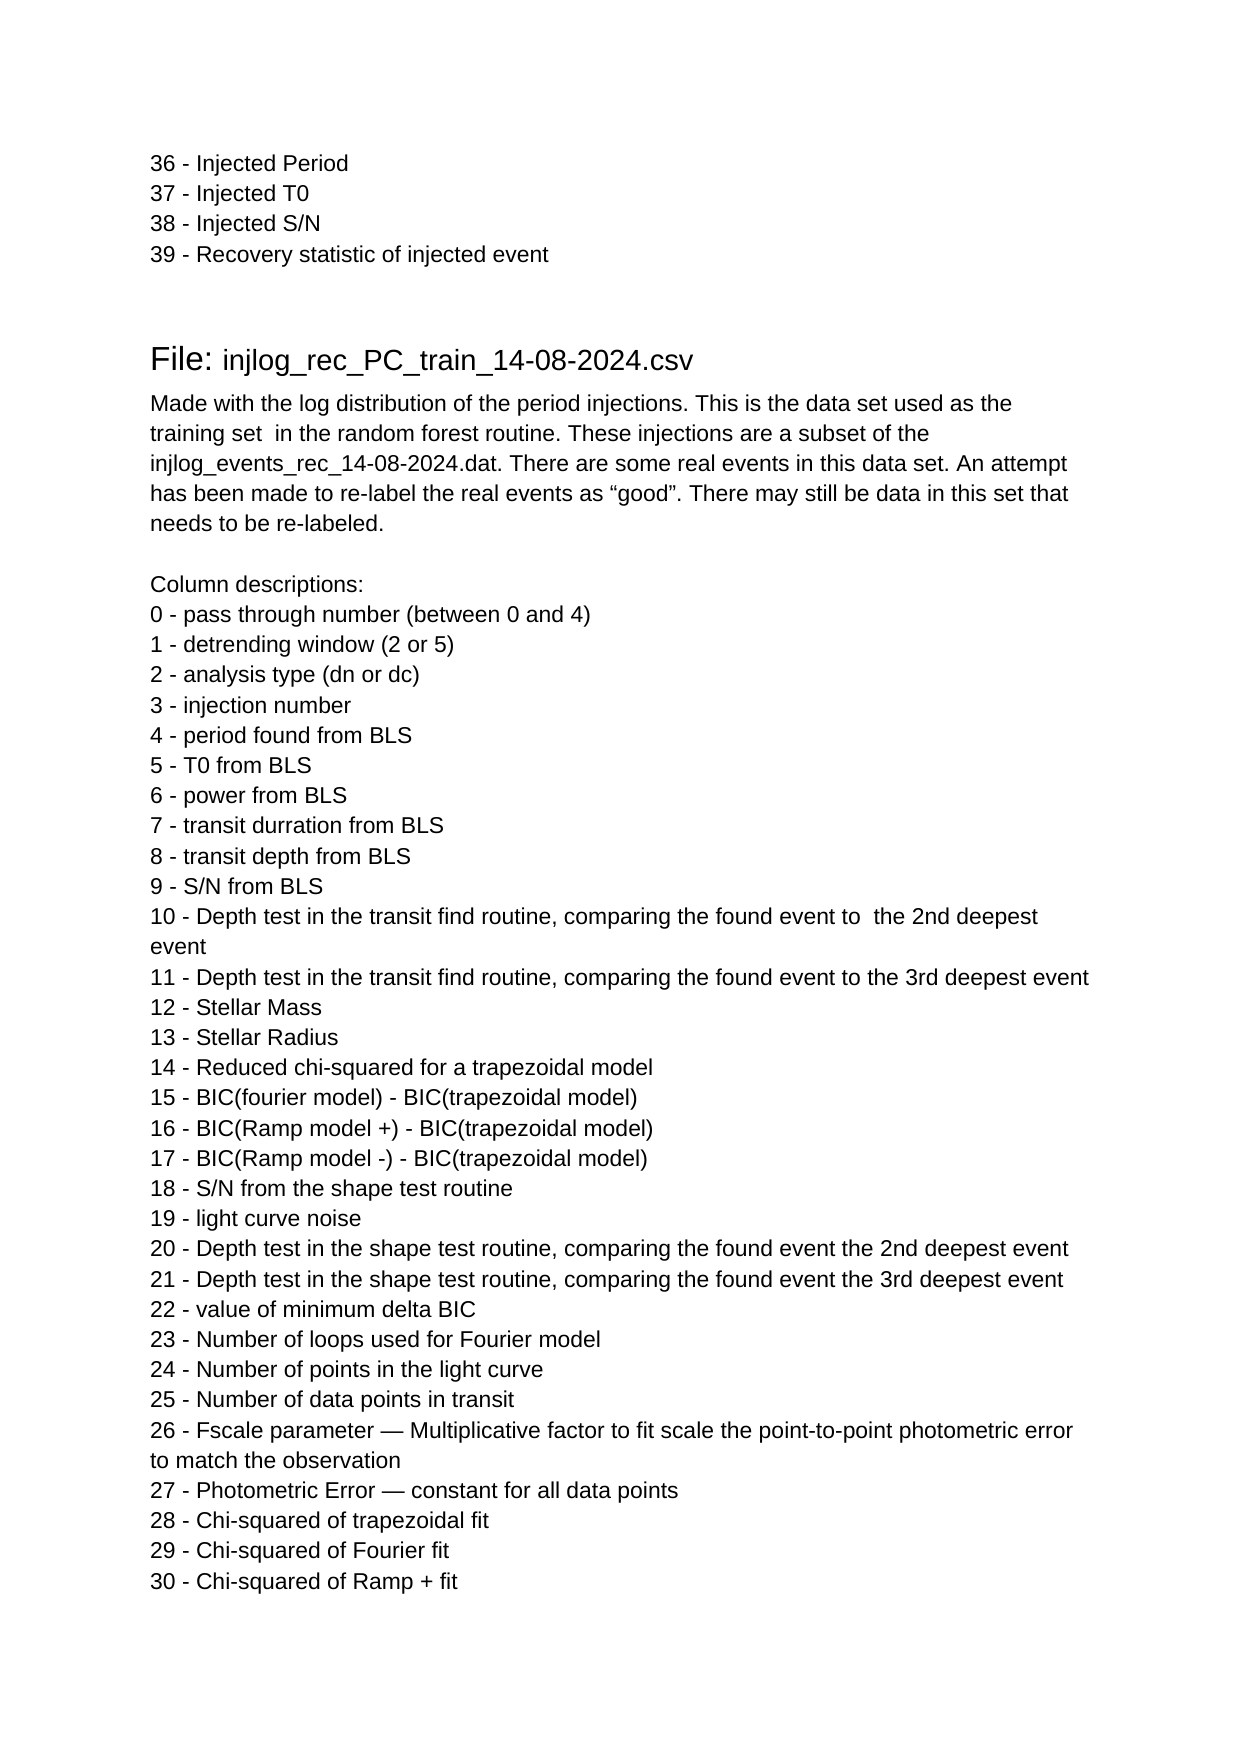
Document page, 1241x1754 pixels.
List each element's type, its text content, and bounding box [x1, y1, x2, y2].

text 15 - BIC(fourier model) - BIC(trapezoidal model) [150, 1084, 1090, 1111]
text 37 - Injected T0 [150, 180, 1090, 207]
text 25 - Number of data points in transit [150, 1386, 1090, 1413]
text 22 - value of minimum delta BIC [150, 1296, 1090, 1322]
text 26 - Fscale parameter — Multiplicative factor to fit scale the point-to-point photometric error to match the observation [150, 1417, 1090, 1473]
text 2 - analysis type (dn or dc) [150, 661, 1090, 688]
text 14 - Reduced chi-squared for a trapezoidal model [150, 1054, 1090, 1080]
text 19 - light curve noise [150, 1205, 1090, 1231]
text 30 - Chi-squared of Ramp + fit [150, 1568, 1090, 1594]
text 11 - Depth test in the transit find routine, comparing the found event to the 3rd deepest event [150, 963, 1090, 990]
text 8 - transit depth from BLS [150, 843, 1090, 869]
text 13 - Stellar Radius [150, 1024, 1090, 1050]
text 4 - period found from BLS [150, 722, 1090, 748]
text Column descriptions: [150, 571, 1090, 597]
text 28 - Chi-squared of trapezoidal fit [150, 1507, 1090, 1533]
text 12 - Stellar Mass [150, 994, 1090, 1020]
text 27 - Photometric Error — constant for all data points [150, 1477, 1090, 1503]
subtitle File: injlog_rec_PC_train_14-08-2024.csv [150, 338, 1090, 377]
text Made with the log distribution of the period injections. This is the data set used as the training set in the random forest routine. These injections are a subset of the injlog_events_rec_14-08-2024.dat. There are some real events in this data set. An attempt has been made to re-label the real events as “good”. There may still be data in this set that needs to be re-labeled. [150, 389, 1090, 537]
text 38 - Injected S/N [150, 210, 1090, 237]
text 5 - T0 from BLS [150, 752, 1090, 778]
text 1 - detrending window (2 or 5) [150, 631, 1090, 657]
text 21 - Depth test in the shape test routine, comparing the found event the 3rd deepest event [150, 1266, 1090, 1292]
text 29 - Chi-squared of Fourier fit [150, 1537, 1090, 1564]
text 20 - Depth test in the shape test routine, comparing the found event the 2nd deepest event [150, 1235, 1090, 1262]
text 39 - Recovery statistic of injected event [150, 241, 1090, 267]
text 24 - Number of points in the light curve [150, 1356, 1090, 1382]
text 10 - Depth test in the transit find routine, comparing the found event to the 2nd deepest event [150, 903, 1090, 959]
text 23 - Number of loops used for Fourier model [150, 1326, 1090, 1352]
text 16 - BIC(Ramp model +) - BIC(trapezoidal model) [150, 1114, 1090, 1141]
text 0 - pass through number (between 0 and 4) [150, 601, 1090, 627]
text 3 - injection number [150, 692, 1090, 718]
text 7 - transit durration from BLS [150, 812, 1090, 839]
text 6 - power from BLS [150, 782, 1090, 808]
text 17 - BIC(Ramp model -) - BIC(trapezoidal model) [150, 1145, 1090, 1171]
text 18 - S/N from the shape test routine [150, 1175, 1090, 1201]
text 9 - S/N from BLS [150, 873, 1090, 899]
text 36 - Injected Period [150, 150, 1090, 176]
